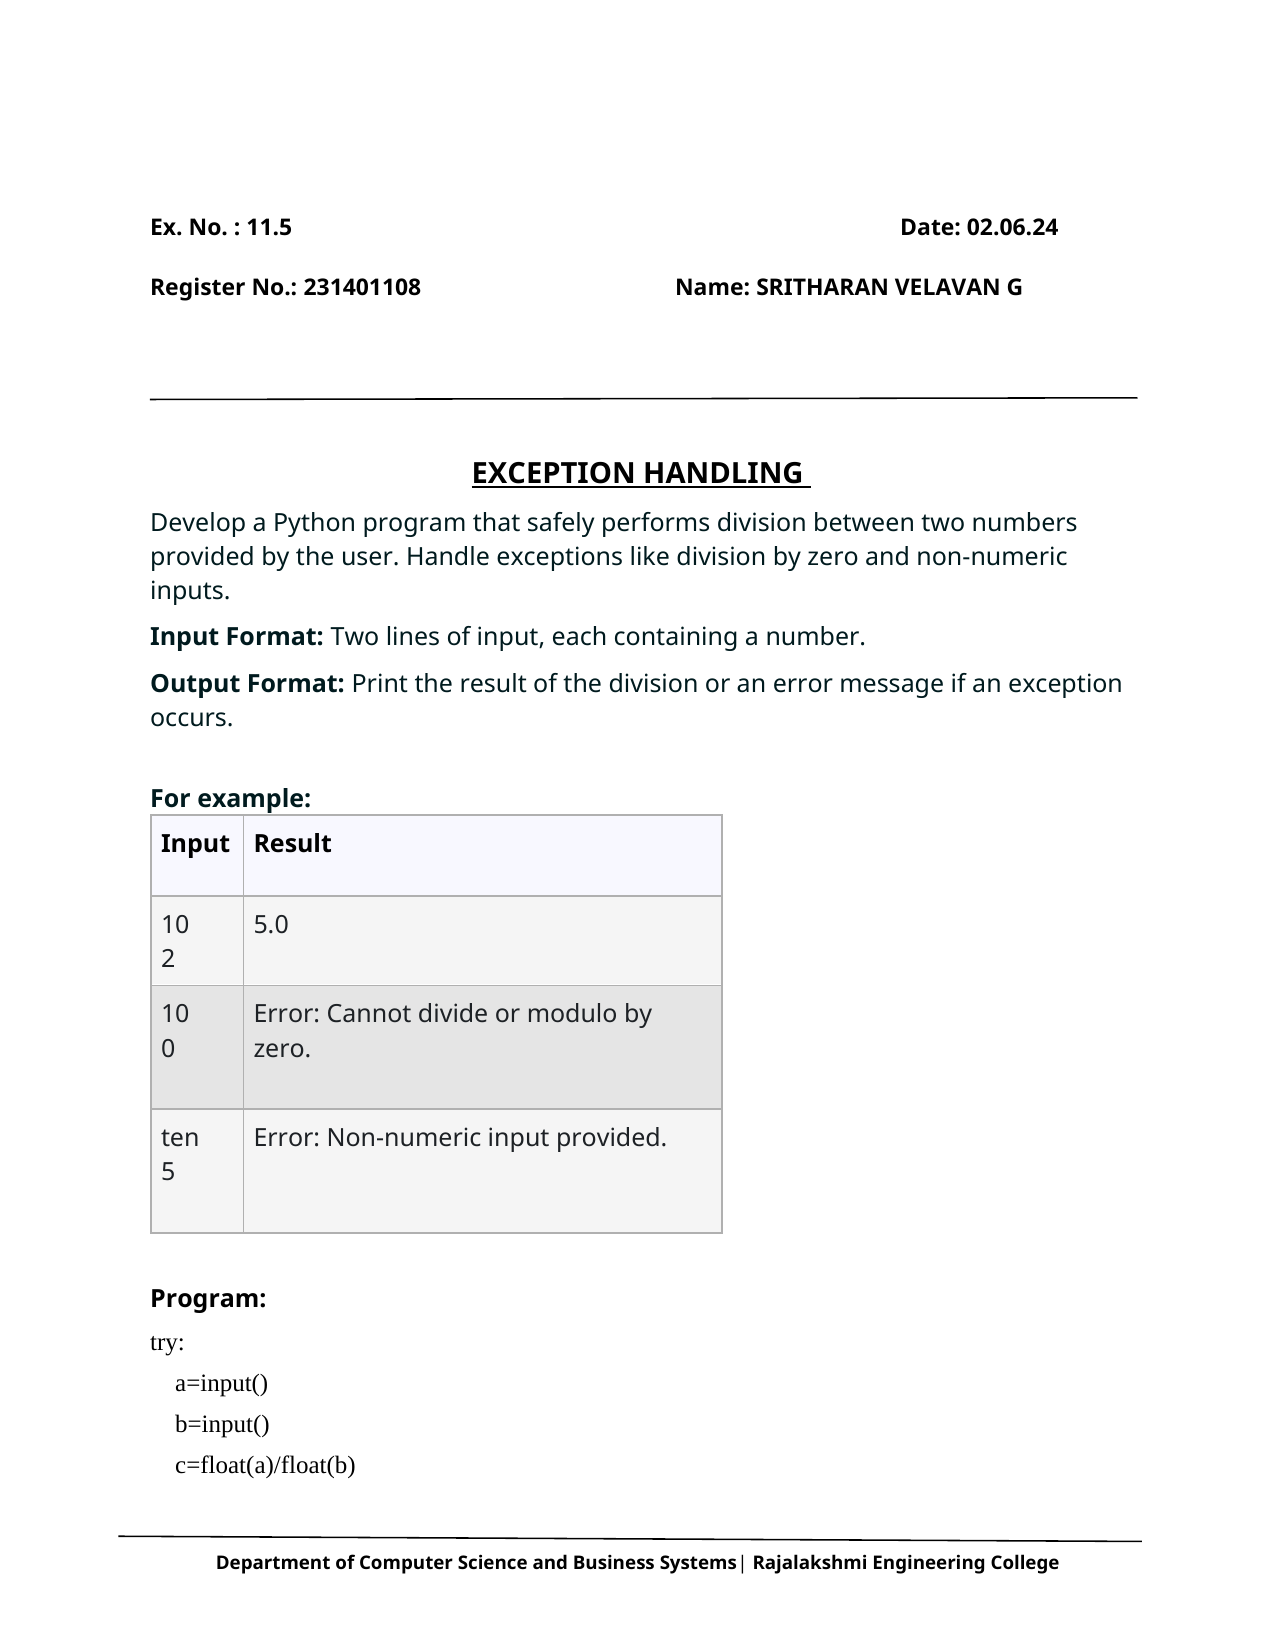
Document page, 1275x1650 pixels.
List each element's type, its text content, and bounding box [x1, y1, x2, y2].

text Register No.: 231401108 Name: SRITHARAN VELAVAN G [150, 271, 1125, 302]
table_cell 10 2 [152, 897, 243, 984]
text Program: [150, 1280, 1125, 1314]
table_cell Error: Non-numeric input provided. [244, 1110, 721, 1232]
table_cell 10 0 [152, 986, 243, 1108]
text For example: [150, 746, 1125, 814]
text try: [150, 1327, 1125, 1356]
text Develop a Python program that safely performs division between two numbers provided by the user. Handle exceptions like division by zero and non-numeric inputs. [150, 504, 1125, 606]
text EXCEPTION HANDLING [150, 452, 1125, 492]
text c=float(a)/float(b) [150, 1451, 1125, 1479]
table_cell ten 5 [152, 1110, 243, 1232]
table_header Result [244, 816, 721, 895]
table_cell Error: Cannot divide or modulo by zero. [244, 986, 721, 1108]
text Input Format: Two lines of input, each containing a number. [150, 619, 1125, 653]
text a=input() [150, 1368, 1125, 1397]
table_header Input [152, 816, 243, 895]
text Output Format: Print the result of the division or an error message if an exception occurs. [150, 666, 1125, 734]
table_cell 5.0 [244, 897, 721, 984]
text Ex. No. : 11.5 Date: 02.06.24 [150, 210, 1125, 242]
text b=input() [150, 1409, 1125, 1438]
